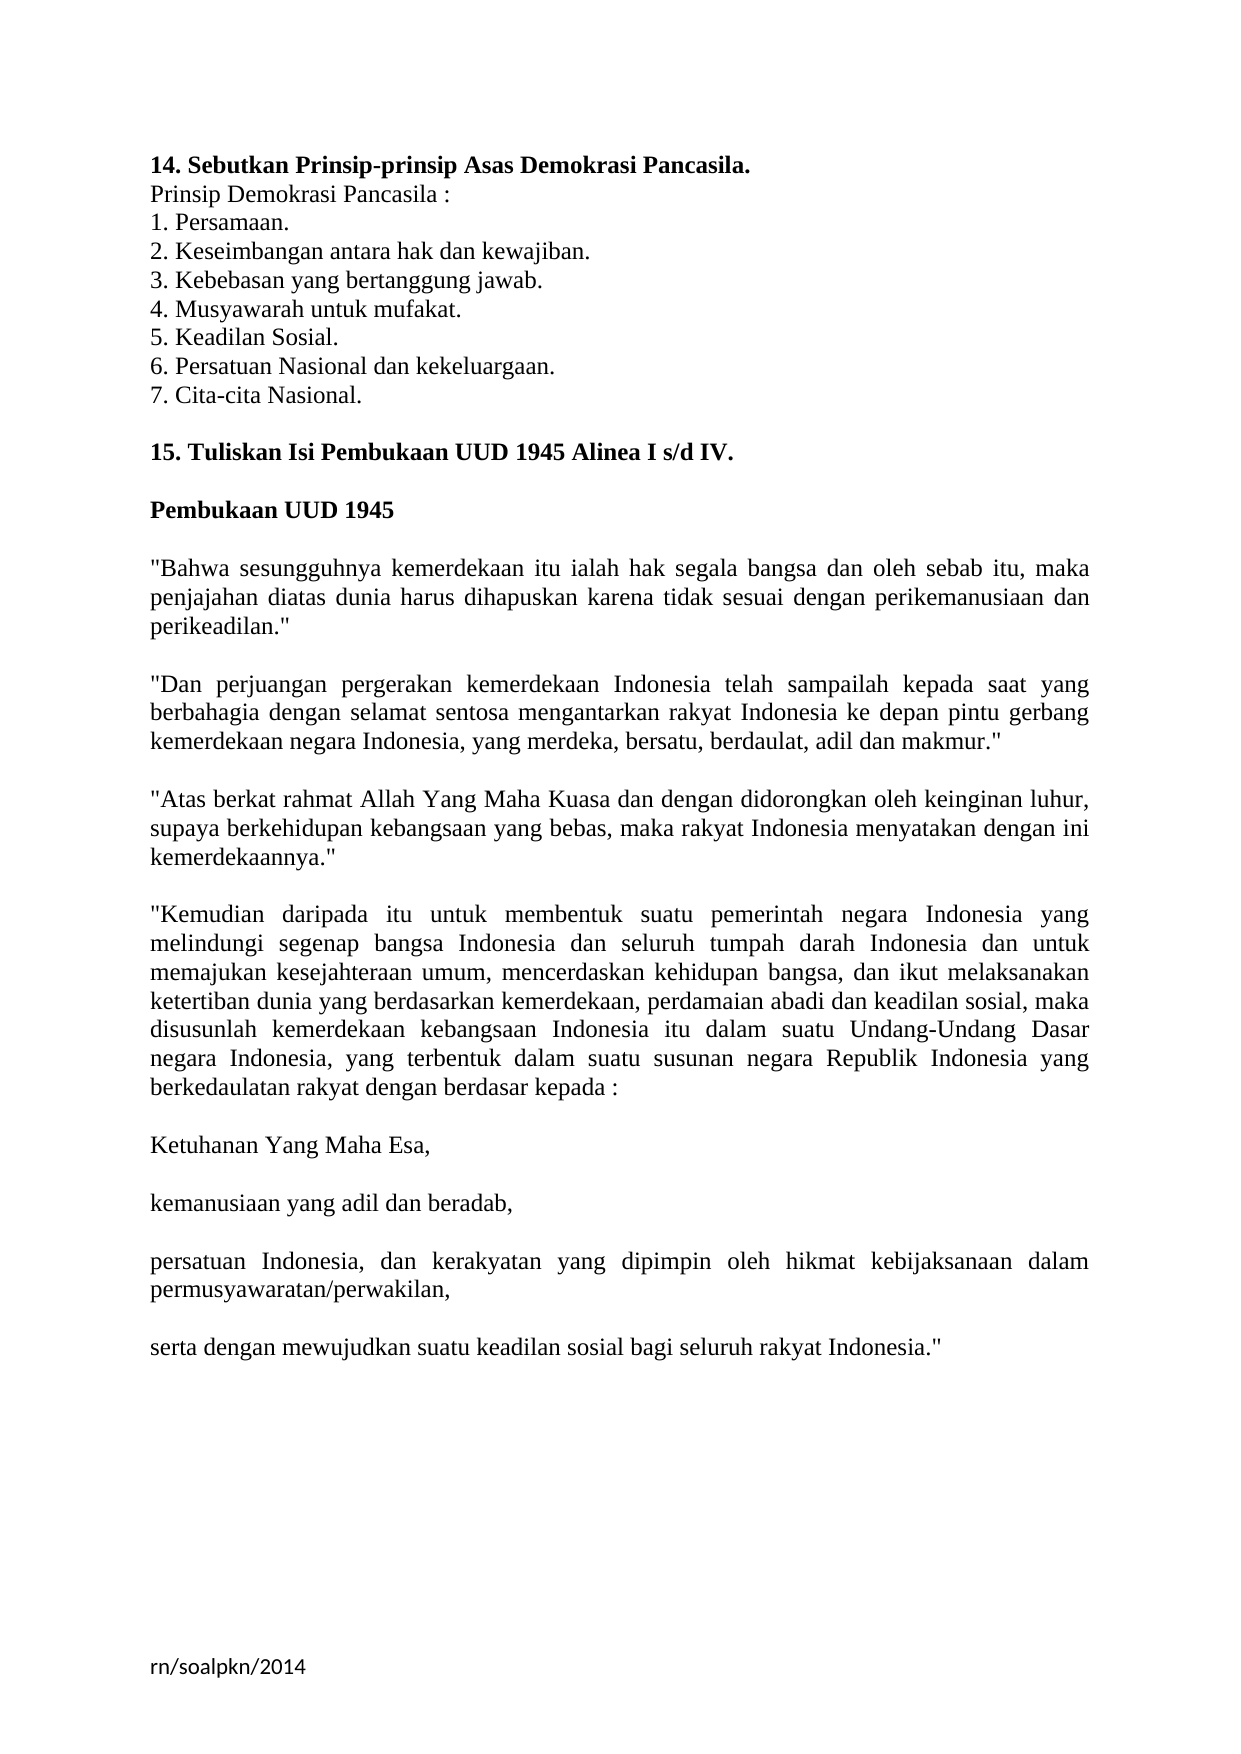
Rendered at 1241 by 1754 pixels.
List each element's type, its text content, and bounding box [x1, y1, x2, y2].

text 1. Persamaan. [150, 207, 1090, 236]
text "Bahwa sesungguhnya kemerdekaan itu ialah hak segala bangsa dan oleh sebab itu, maka penjajahan diatas dunia harus dihapuskan karena tidak sesuai dengan perikemanusiaan dan perikeadilan." [150, 553, 1090, 639]
text kemanusiaan yang adil dan beradab, [150, 1188, 1090, 1217]
text "Atas berkat rahmat Allah Yang Maha Kuasa dan dengan didorongkan oleh keinginan luhur, supaya berkehidupan kebangsaan yang bebas, maka rakyat Indonesia menyatakan dengan ini kemerdekaannya." [150, 784, 1090, 870]
text serta dengan mewujudkan suatu keadilan sosial bagi seluruh rakyat Indonesia." [150, 1332, 1090, 1361]
text "Dan perjuangan pergerakan kemerdekaan Indonesia telah sampailah kepada saat yang berbahagia dengan selamat sentosa mengantarkan rakyat Indonesia ke depan pintu gerbang kemerdekaan negara Indonesia, yang merdeka, bersatu, berdaulat, adil dan makmur." [150, 669, 1090, 755]
text 6. Persatuan Nasional dan kekeluargaan. [150, 351, 1090, 380]
text Ketuhanan Yang Maha Esa, [150, 1130, 1090, 1159]
text 4. Musyawarah untuk mufakat. [150, 294, 1090, 322]
text 14. Sebutkan Prinsip-prinsip Asas Demokrasi Pancasila. [150, 150, 1090, 179]
text persatuan Indonesia, dan kerakyatan yang dipimpin oleh hikmat kebijaksanaan dalam permusyawaratan/perwakilan, [150, 1246, 1090, 1303]
text 7. Cita-cita Nasional. [150, 380, 1090, 409]
text "Kemudian daripada itu untuk membentuk suatu pemerintah negara Indonesia yang melindungi segenap bangsa Indonesia dan seluruh tumpah darah Indonesia dan untuk memajukan kesejahteraan umum, mencerdaskan kehidupan bangsa, dan ikut melaksanakan ketertiban dunia yang berdasarkan kemerdekaan, perdamaian abadi dan keadilan sosial, maka disusunlah kemerdekaan kebangsaan Indonesia itu dalam suatu Undang-Undang Dasar negara Indonesia, yang terbentuk dalam suatu susunan negara Republik Indonesia yang berkedaulatan rakyat dengan berdasar kepada : [150, 899, 1090, 1101]
text 2. Keseimbangan antara hak dan kewajiban. [150, 236, 1090, 265]
text Pembukaan UUD 1945 [150, 495, 1090, 524]
text Prinsip Demokrasi Pancasila : [150, 179, 1090, 207]
text 3. Kebebasan yang bertanggung jawab. [150, 265, 1090, 294]
text 15. Tuliskan Isi Pembukaan UUD 1945 Alinea I s/d IV. [150, 437, 1090, 466]
text 5. Keadilan Sosial. [150, 322, 1090, 351]
